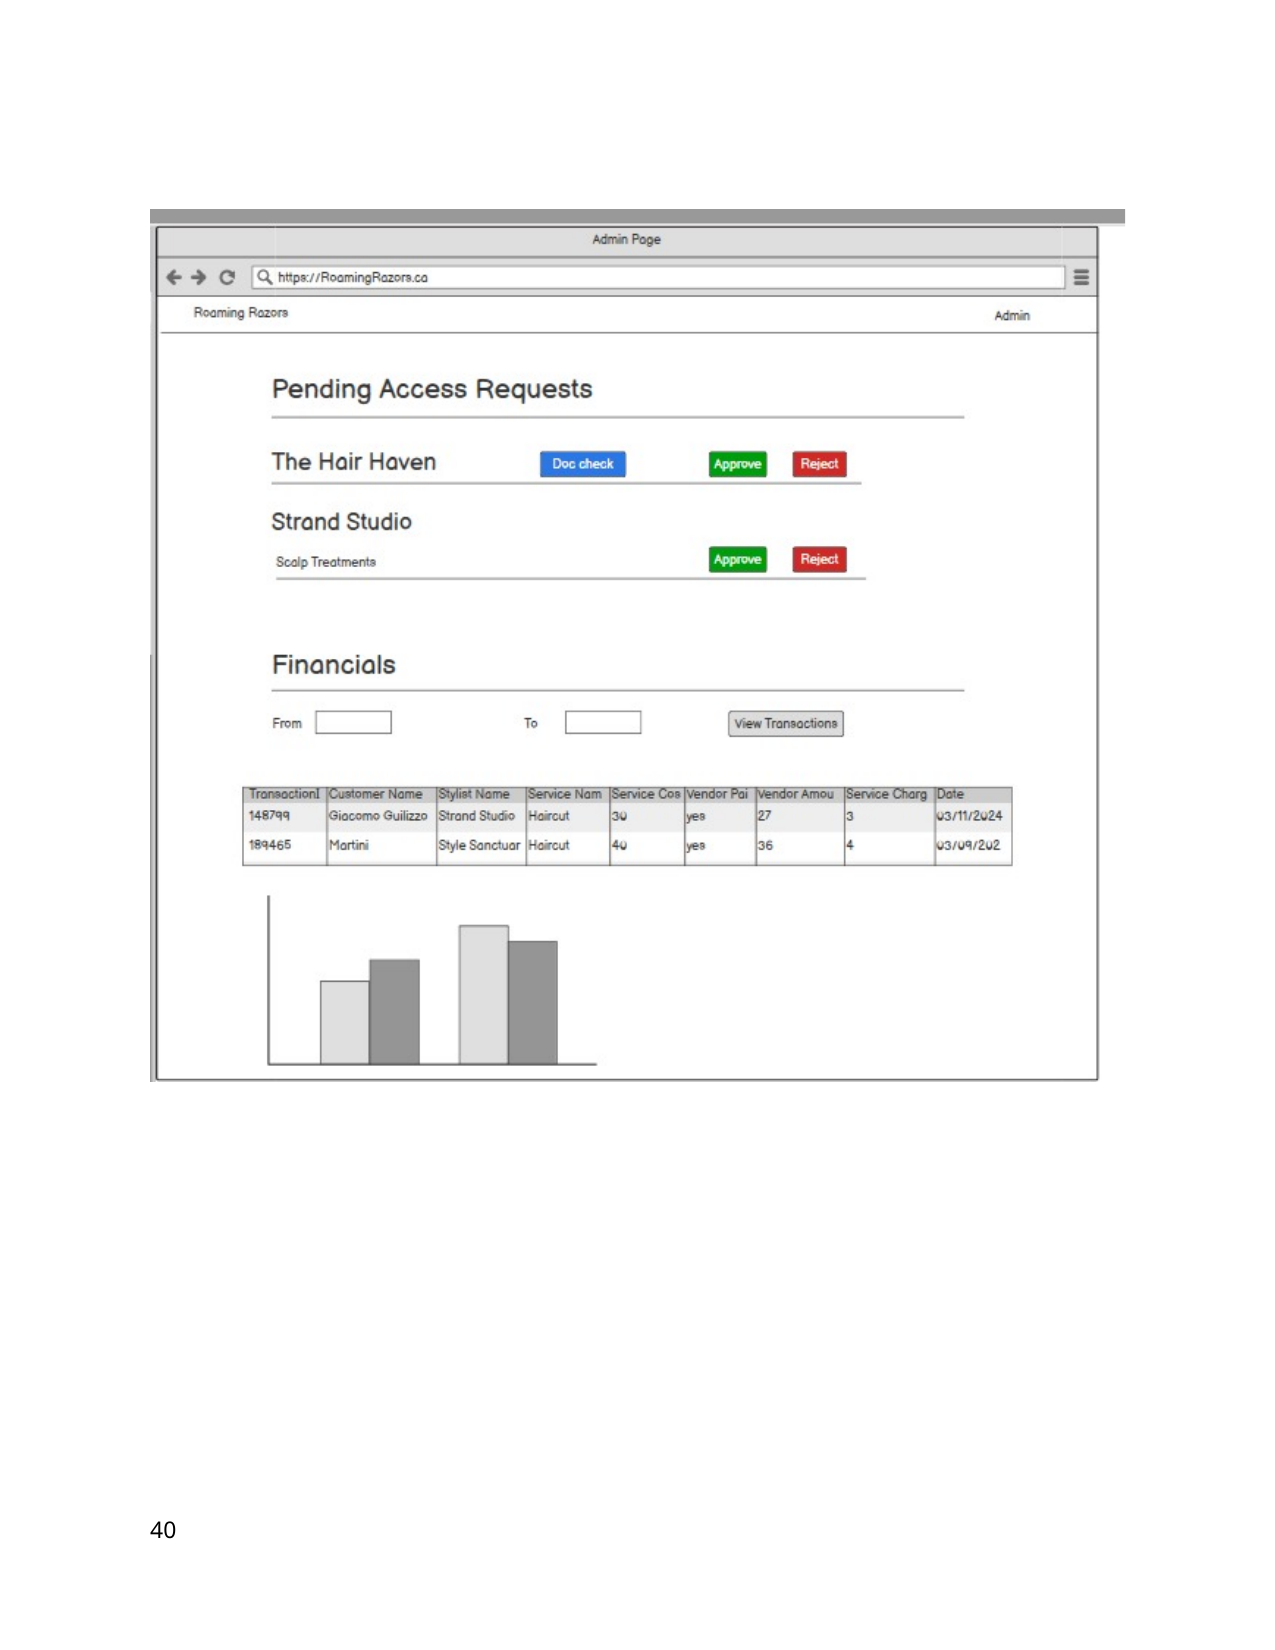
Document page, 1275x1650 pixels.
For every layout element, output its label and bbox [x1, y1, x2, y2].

picture [150, 209, 1125, 1082]
